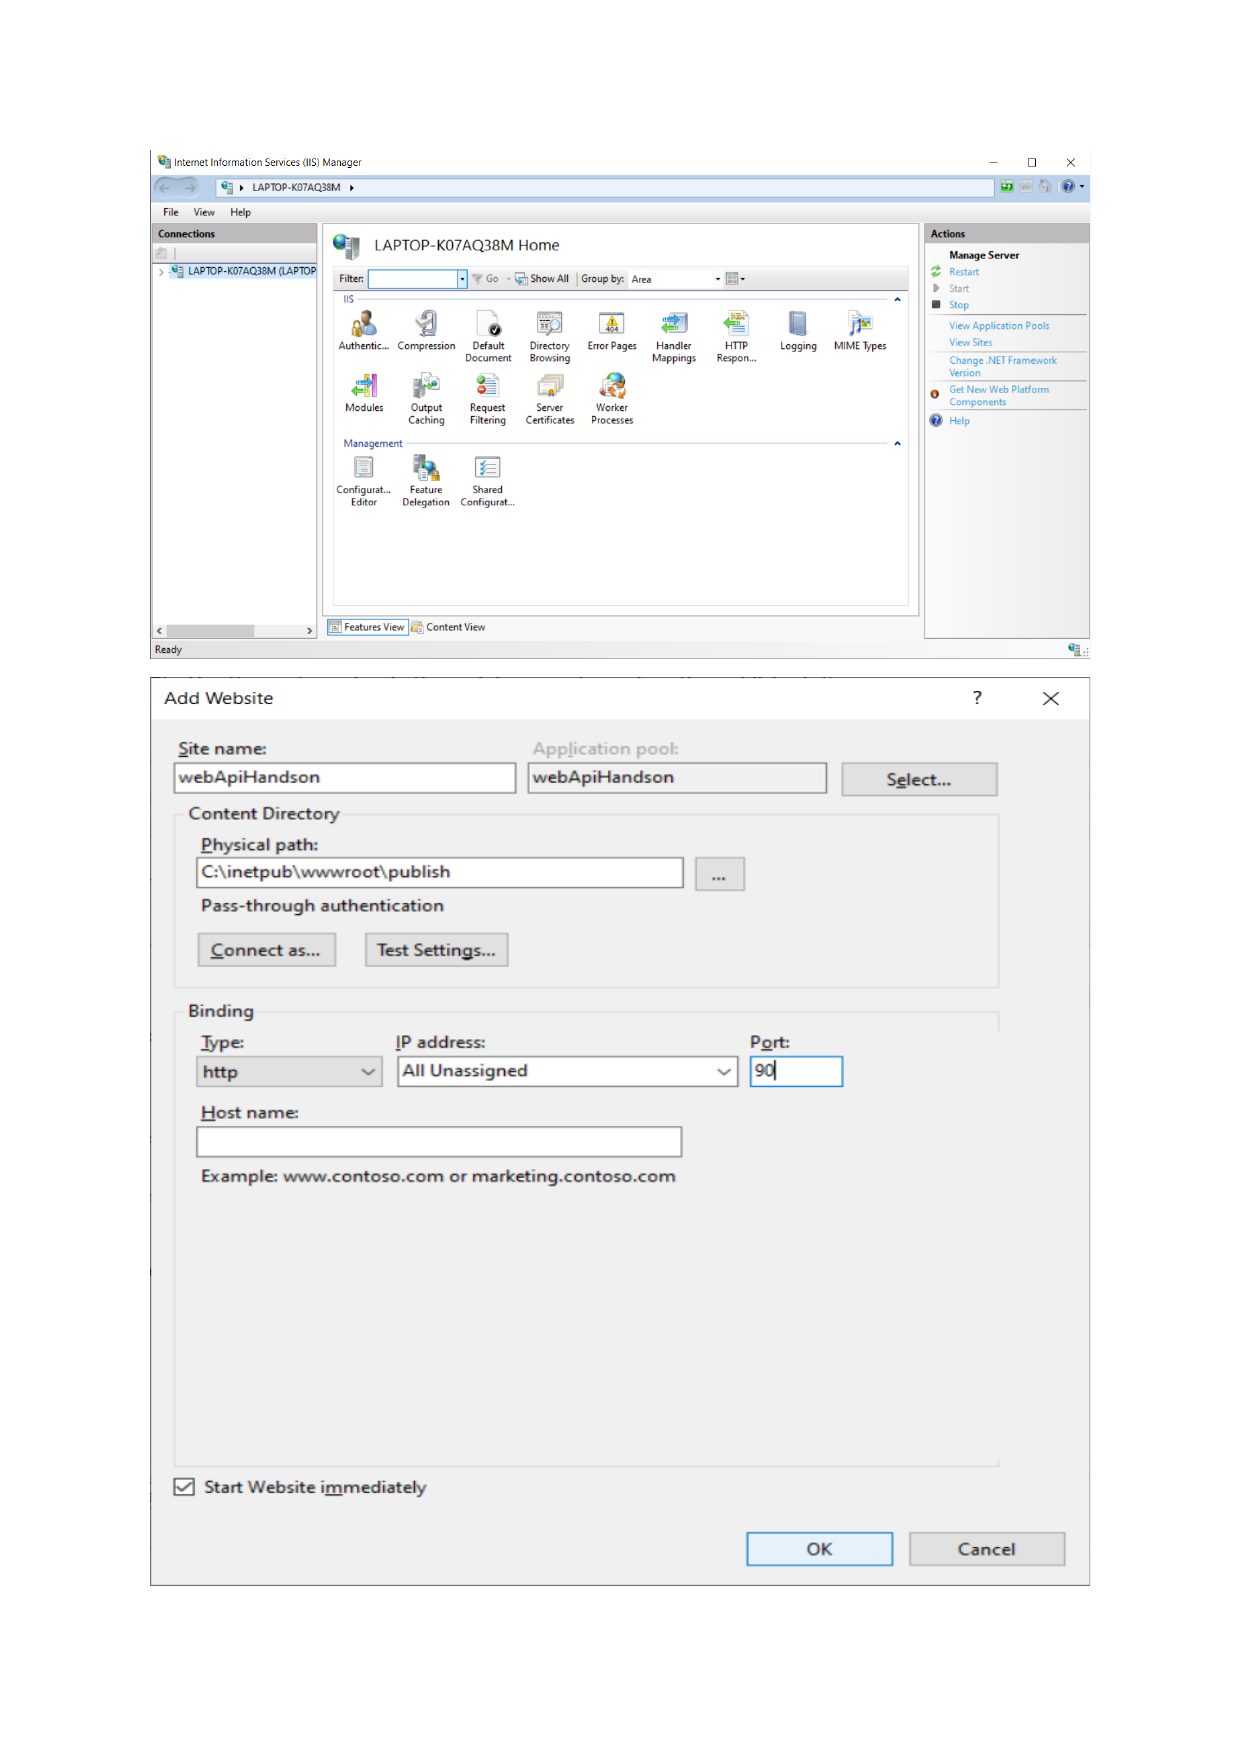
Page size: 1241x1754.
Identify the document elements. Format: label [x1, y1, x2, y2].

picture [150, 677, 1091, 1586]
picture [150, 150, 1091, 659]
